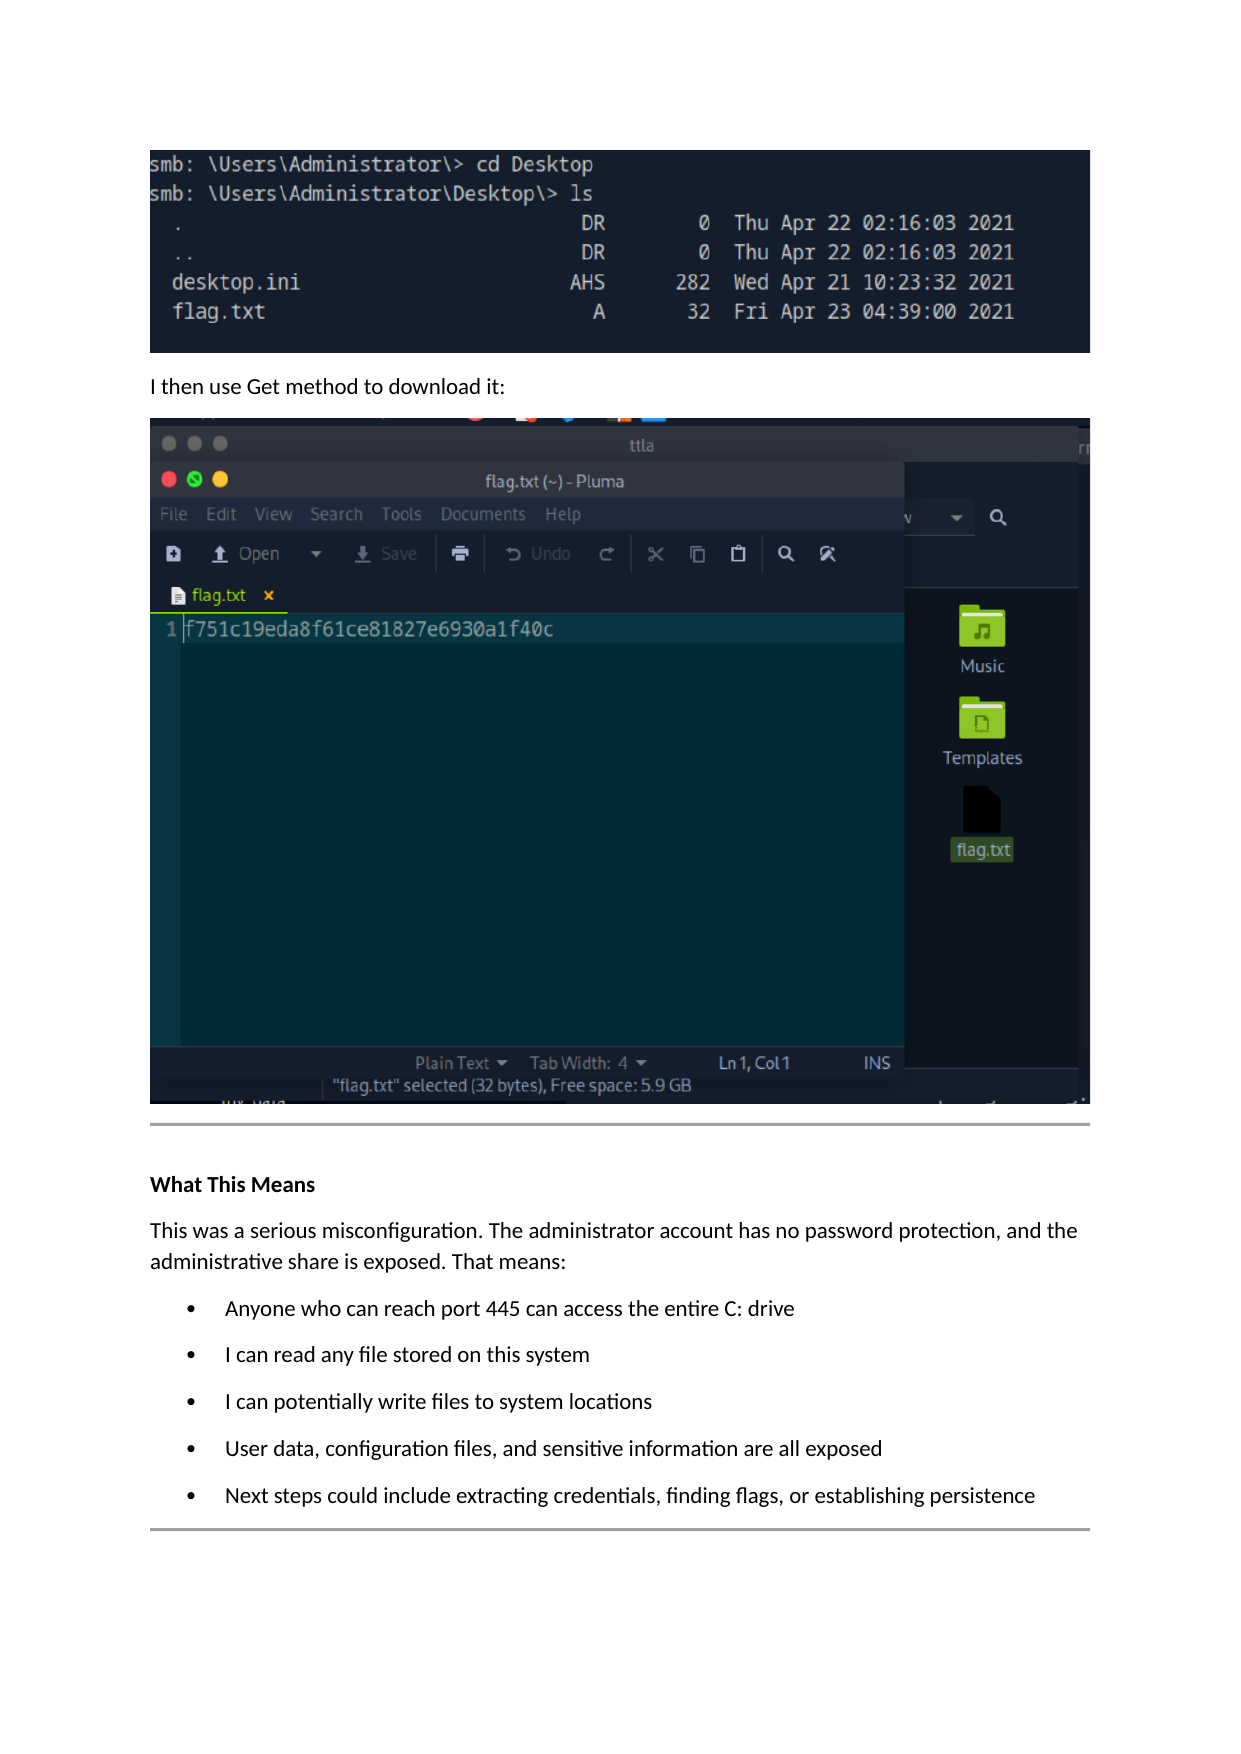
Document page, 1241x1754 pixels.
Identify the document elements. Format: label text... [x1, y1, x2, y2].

text This was a serious misconfiguration. The administrator account has no password protection, and the administrative share is exposed. That means: [150, 1217, 1090, 1275]
text I then use Get method to download it: [150, 372, 1090, 400]
text What This Means [150, 1170, 1090, 1198]
list I can potentially write files to system locations [187, 1387, 1090, 1415]
picture [150, 418, 1091, 1104]
list Next steps could include extracting credentials, finding flags, or establishing persistence [187, 1481, 1090, 1509]
list User data, configuration files, and sensitive information are all exposed [187, 1434, 1090, 1462]
list I can read any file stored on this system [187, 1341, 1090, 1368]
picture [150, 150, 1091, 353]
list Anyone who can reach port 445 can access the entire C: drive [187, 1294, 1090, 1322]
